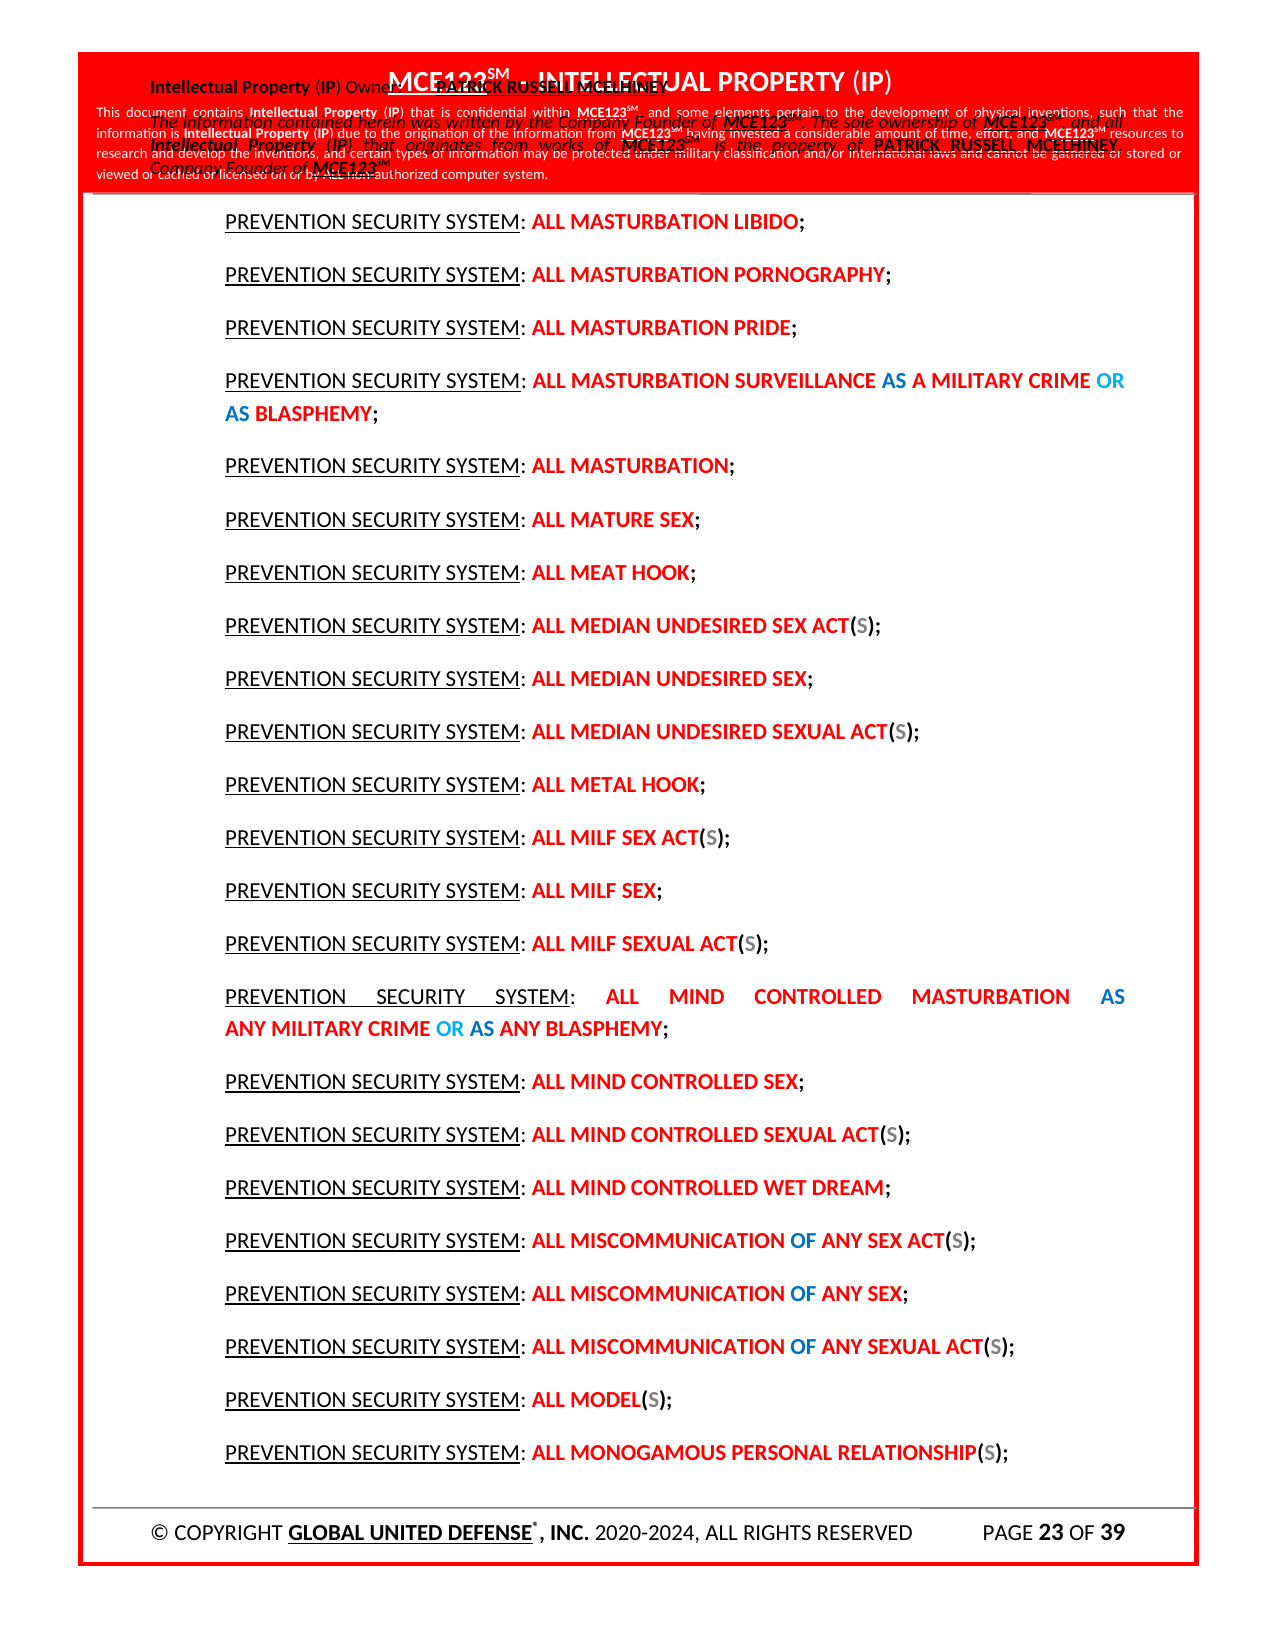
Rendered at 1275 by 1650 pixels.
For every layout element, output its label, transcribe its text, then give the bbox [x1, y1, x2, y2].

text PREVENTION SECURITY SYSTEM: ALL MEDIAN UNDESIRED SEXUAL ACT(S); [225, 717, 1125, 745]
text PREVENTION SECURITY SYSTEM: ALL MIND CONTROLLED SEXUAL ACT(S); [225, 1120, 1125, 1148]
text PREVENTION SECURITY SYSTEM: ALL MEDIAN UNDESIRED SEX ACT(S); [225, 611, 1125, 639]
text PREVENTION SECURITY SYSTEM: ALL MONOGAMOUS PERSONAL RELATIONSHIP(S); [225, 1438, 1125, 1466]
text PREVENTION SECURITY SYSTEM: ALL MEAT HOOK; [225, 558, 1125, 586]
text PREVENTION SECURITY SYSTEM: ALL MATURE SEX; [225, 505, 1125, 533]
text PREVENTION SECURITY SYSTEM: ALL MISCOMMUNICATION OF ANY SEXUAL ACT(S); [225, 1332, 1125, 1360]
text PREVENTION SECURITY SYSTEM: ALL MASTURBATION PORNOGRAPHY; [225, 260, 1125, 288]
text PREVENTION SECURITY SYSTEM: ALL MODEL(S); [225, 1385, 1125, 1413]
text PREVENTION SECURITY SYSTEM: ALL MASTURBATION PRIDE; [225, 313, 1125, 341]
text PREVENTION SECURITY SYSTEM: ALL MISCOMMUNICATION OF ANY SEX ACT(S); [225, 1226, 1125, 1254]
text PREVENTION SECURITY SYSTEM: ALL METAL HOOK; [225, 770, 1125, 798]
text PREVENTION SECURITY SYSTEM: ALL MIND CONTROLLED SEX; [225, 1067, 1125, 1095]
text PREVENTION SECURITY SYSTEM: ALL MIND CONTROLLED WET DREAM; [225, 1173, 1125, 1201]
text PREVENTION SECURITY SYSTEM: ALL MASTURBATION LIBIDO; [225, 207, 1125, 235]
text PREVENTION SECURITY SYSTEM: ALL MILF SEXUAL ACT(S); [225, 929, 1125, 957]
text PREVENTION SECURITY SYSTEM: ALL MIND CONTROLLED MASTURBATION AS ANY MILITARY CRIME OR AS ANY BLASPHEMY; [225, 982, 1125, 1042]
text PREVENTION SECURITY SYSTEM: ALL MEDIAN UNDESIRED SEX; [225, 664, 1125, 692]
text PREVENTION SECURITY SYSTEM: ALL MILF SEX; [225, 876, 1125, 904]
text PREVENTION SECURITY SYSTEM: ALL MASTURBATION SURVEILLANCE AS A MILITARY CRIME OR AS BLASPHEMY; [225, 366, 1125, 427]
text PREVENTION SECURITY SYSTEM: ALL MASTURBATION; [225, 452, 1125, 480]
text PREVENTION SECURITY SYSTEM: ALL MILF SEX ACT(S); [225, 823, 1125, 851]
text PREVENTION SECURITY SYSTEM: ALL MISCOMMUNICATION OF ANY SEX; [225, 1279, 1125, 1307]
